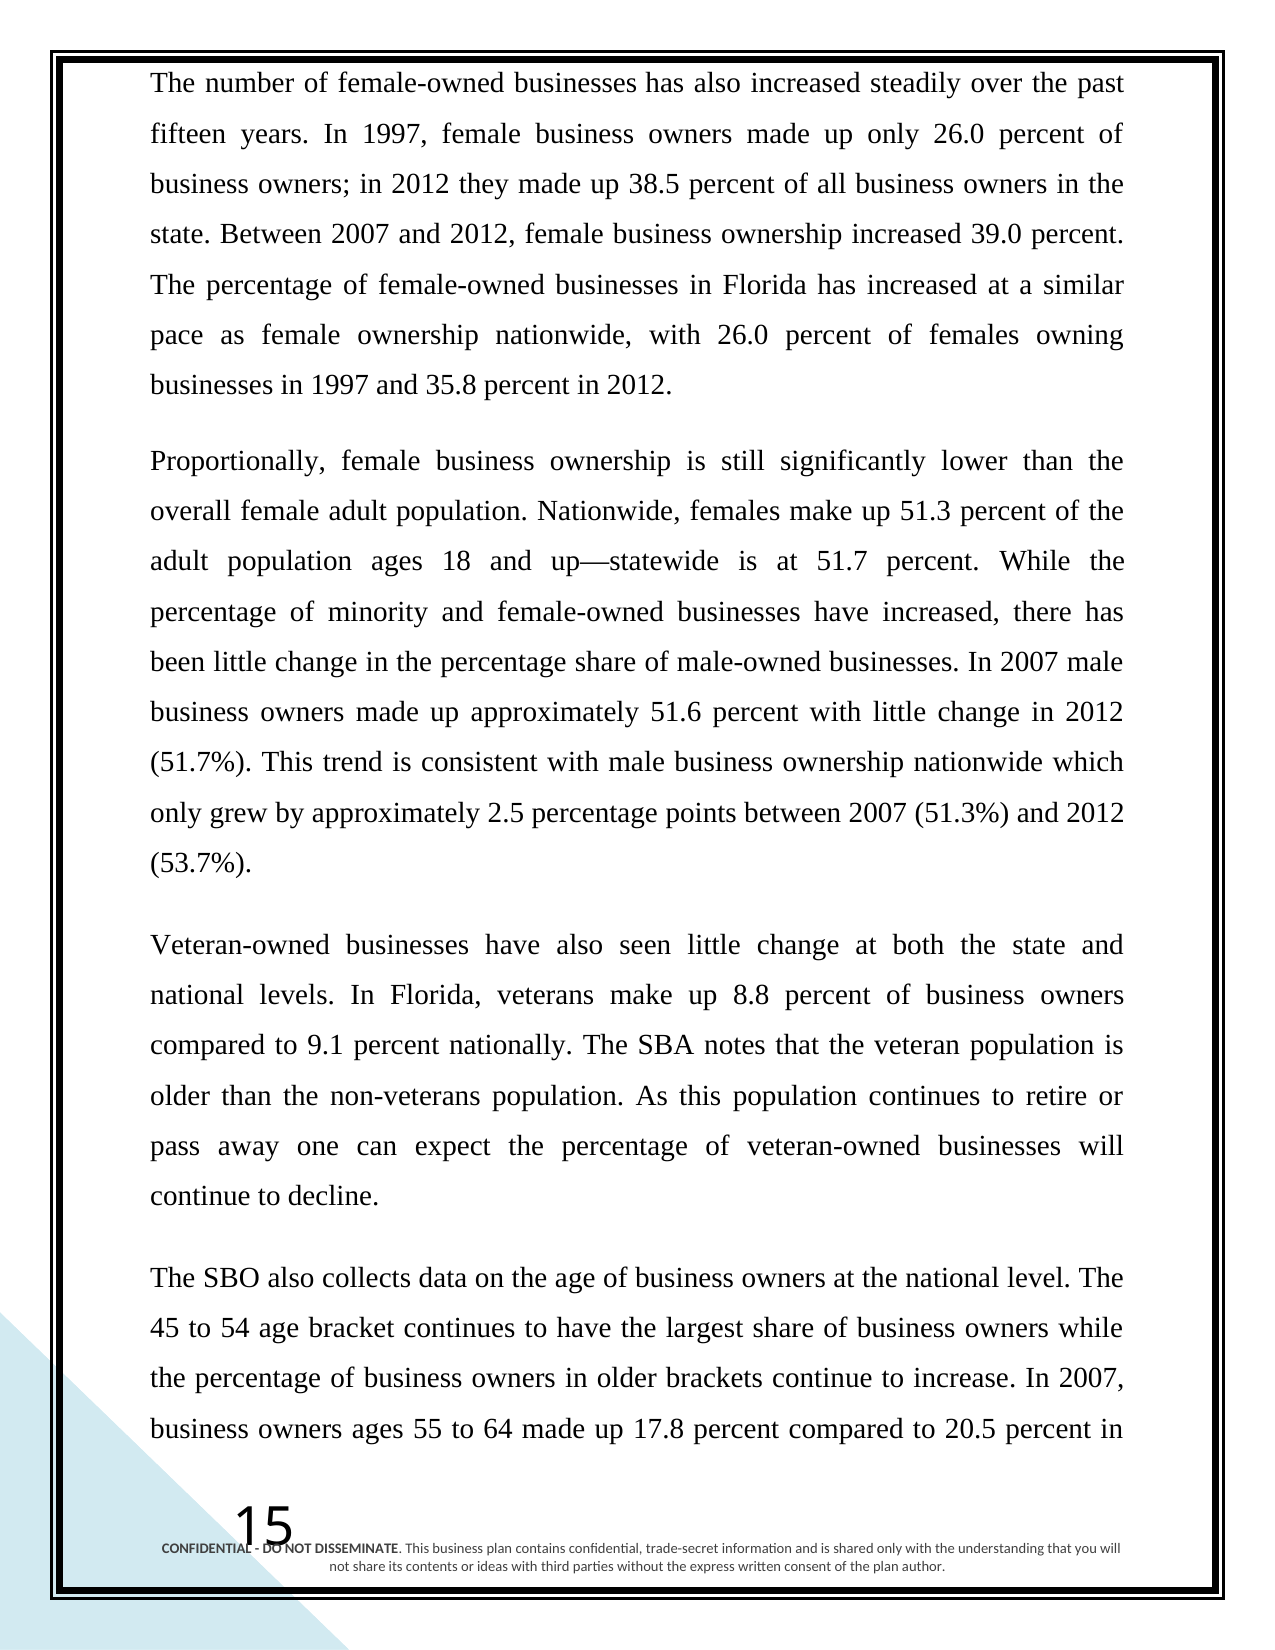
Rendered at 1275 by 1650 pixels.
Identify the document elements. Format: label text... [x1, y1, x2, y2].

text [150, 1260, 1125, 1444]
text Veteran-owned businesses have also seen little change at both the state and national levels. In Florida, veterans make up 8.8 percent of business owners compared to 9.1 percent nationally. The SBA notes that the veteran population is older than the non-veterans population. As this population continues to retire or pass away one can expect the percentage of veteran-owned businesses will continue to decline. [150, 927, 1125, 1212]
text The number of female-owned businesses has also increased steadily over the past fifteen years. In 1997, female business owners made up only 26.0 percent of business owners; in 2012 they made up 38.5 percent of all business owners in the state. Between 2007 and 2012, female business ownership increased 39.0 percent. The percentage of female-owned businesses in Florida has increased at a similar pace as female ownership nationwide, with 26.0 percent of females owning businesses in 1997 and 35.8 percent in 2012. [150, 66, 1125, 401]
text Proportionally, female business ownership is still significantly lower than the overall female adult population. Nationwide, females make up 51.3 percent of the adult population ages 18 and up—statewide is at 51.7 percent. While the percentage of minority and female-owned businesses have increased, there has been little change in the percentage share of male-owned businesses. In 2007 male business owners made up approximately 51.6 percent with little change in 2012 (51.7%). This trend is consistent with male business ownership nationwide which only grew by approximately 2.5 percentage points between 2007 (51.3%) and 2012 (53.7%). [150, 443, 1125, 879]
